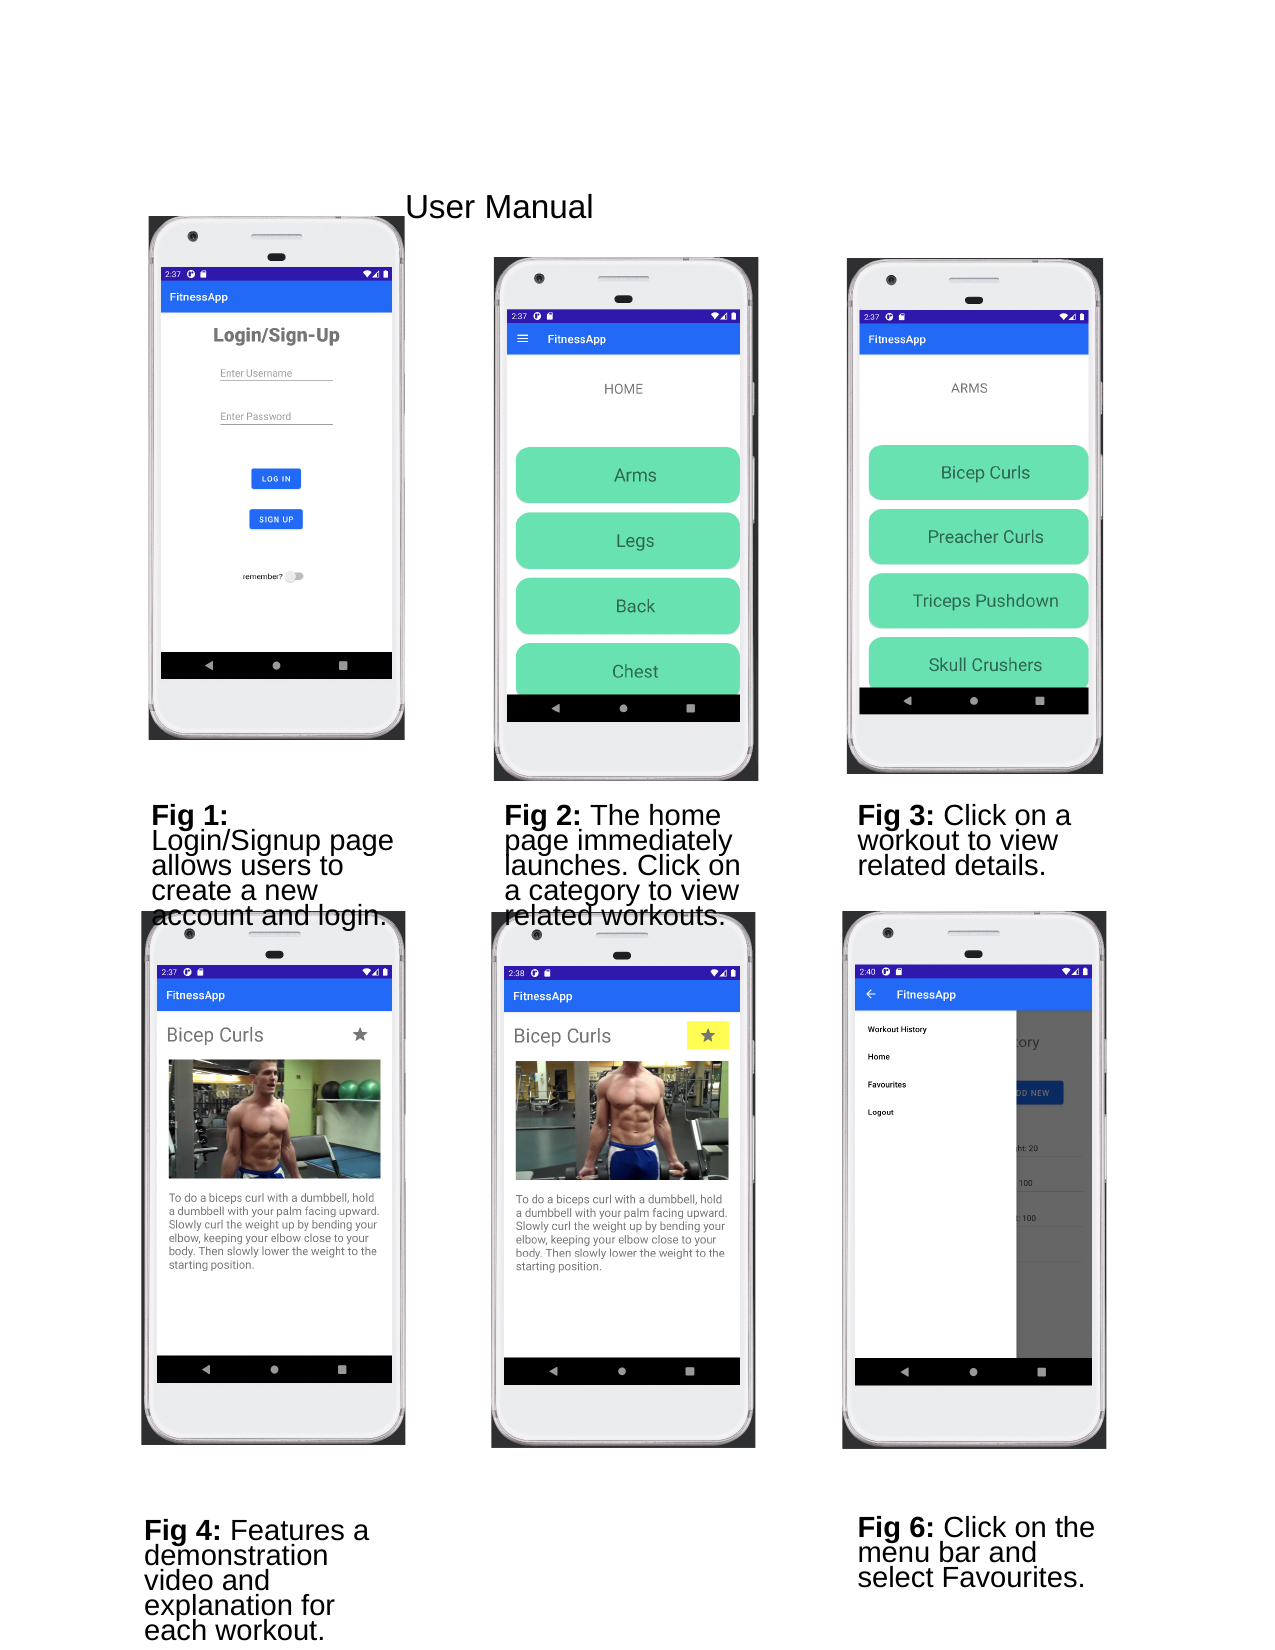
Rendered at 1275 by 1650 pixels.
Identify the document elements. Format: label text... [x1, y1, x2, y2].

picture [200, 911, 208, 923]
picture [265, 917, 272, 923]
picture [216, 911, 224, 923]
picture [297, 911, 305, 923]
picture [491, 912, 756, 1448]
picture [683, 912, 691, 923]
picture [493, 257, 759, 781]
picture [846, 258, 1104, 774]
picture [540, 917, 547, 923]
picture [581, 912, 589, 923]
picture [141, 911, 406, 1445]
picture [614, 912, 619, 922]
picture [604, 912, 609, 922]
picture [842, 911, 1107, 1449]
picture [666, 912, 674, 923]
picture [626, 912, 634, 923]
subtitle User Manual [150, 187, 1125, 226]
picture [148, 216, 405, 740]
picture [328, 911, 336, 923]
picture [155, 917, 162, 923]
